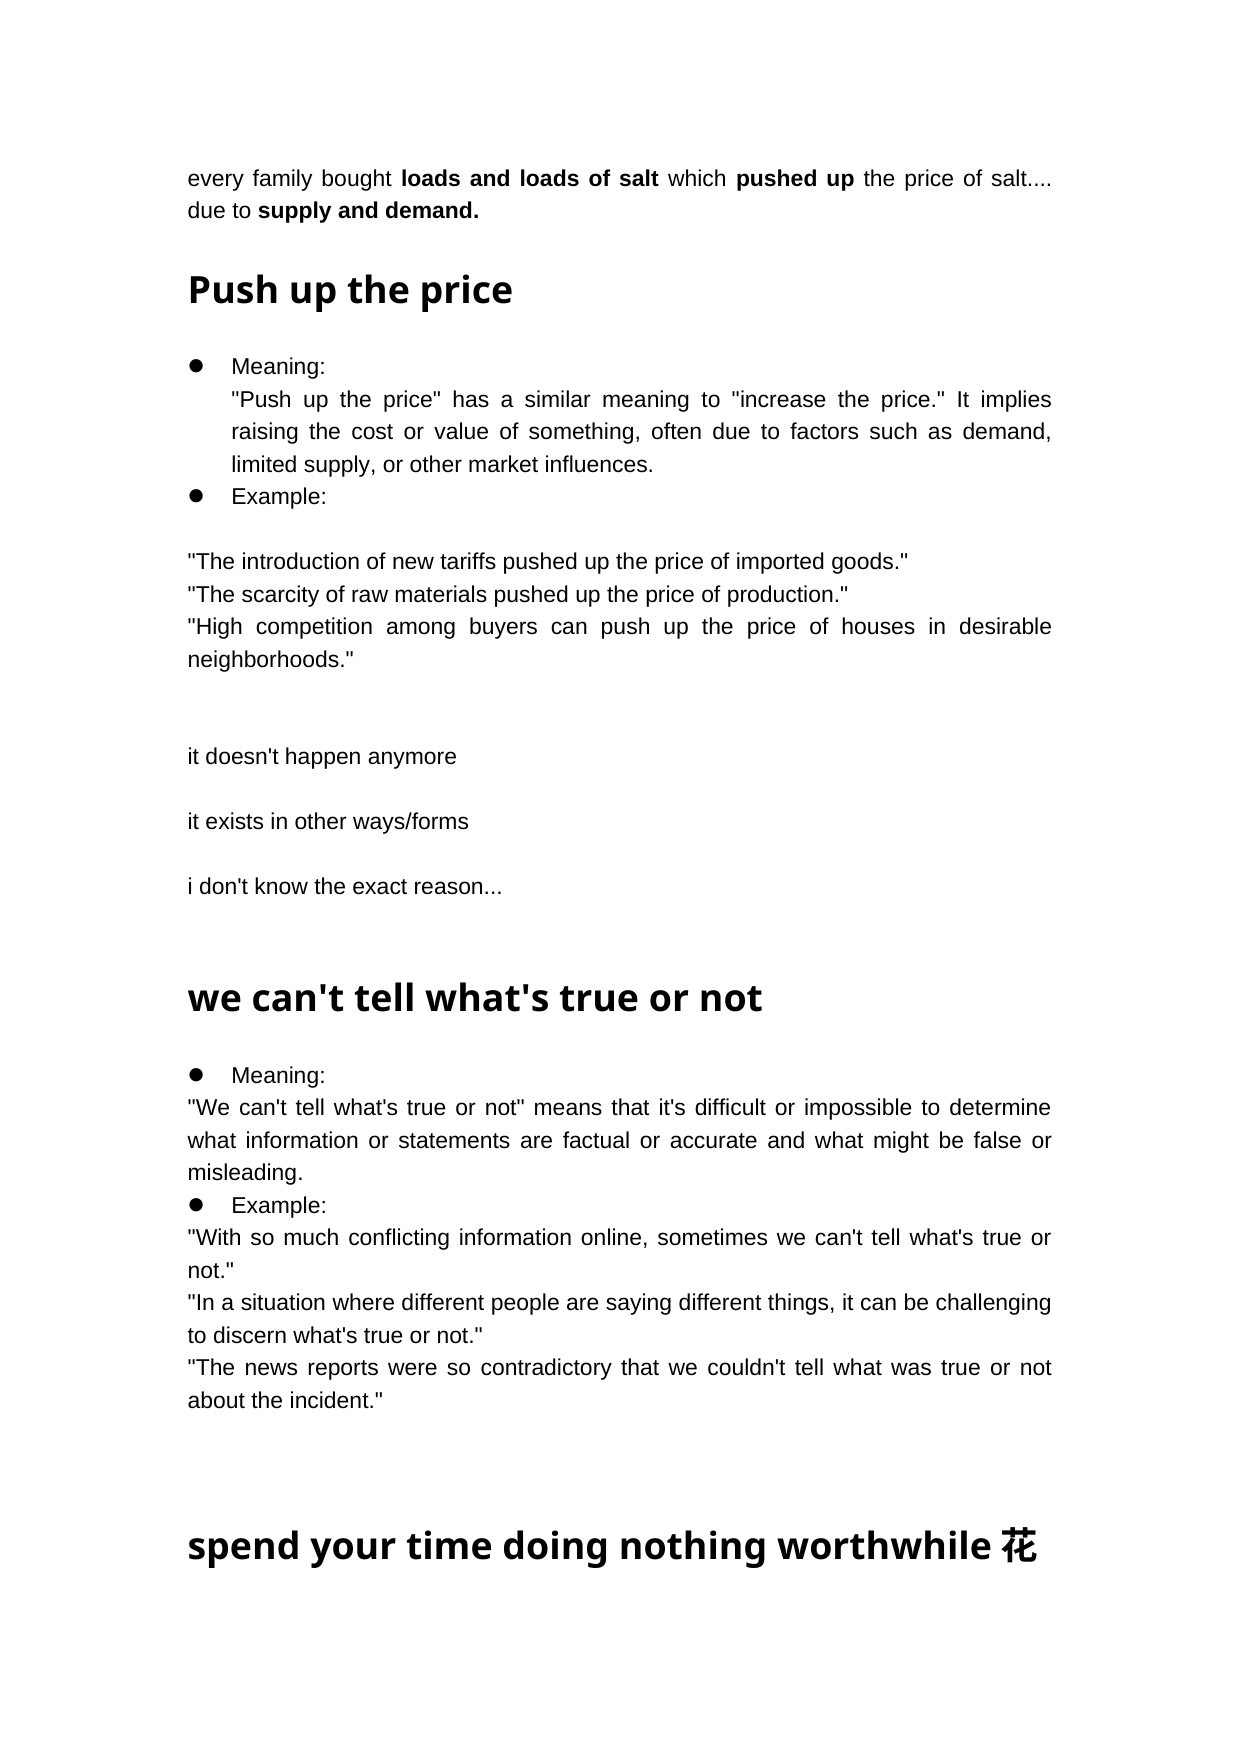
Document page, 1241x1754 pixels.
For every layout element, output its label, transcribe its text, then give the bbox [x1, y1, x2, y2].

list "We can't tell what's true or not" means that it's difficult or impossible to determine what information or statements are factual or accurate and what might be false or misleading. [187, 1091, 1053, 1189]
list "The scarcity of raw materials pushed up the price of production." [187, 578, 1053, 610]
subtitle Push up the price [187, 256, 1053, 321]
list "With so much conflicting information online, sometimes we can't tell what's true or not." [187, 1221, 1053, 1286]
subtitle we can't tell what's true or not [187, 964, 1053, 1029]
list "The introduction of new tariffs pushed up the price of imported goods." [187, 545, 1053, 578]
list Meaning: "Push up the price" has a similar meaning to "increase the price." It implies raising the cost or value of something, often due to factors such as demand, limited supply, or other market influences. [187, 350, 1053, 480]
list "The news reports were so contradictory that we couldn't tell what was true or not about the incident." [187, 1351, 1053, 1416]
list "High competition among buyers can push up the price of houses in desirable neighborhoods." [187, 610, 1053, 675]
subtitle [187, 1510, 1053, 1575]
list Example: [187, 1189, 1053, 1221]
list it exists in other ways/forms [187, 805, 1053, 838]
list "In a situation where different people are saying different things, it can be challenging to discern what's true or not." [187, 1286, 1053, 1351]
list i don't know the exact reason... [187, 870, 1053, 903]
list Example: [187, 480, 1053, 513]
list every family bought loads and loads of salt which pushed up the price of salt.... due to supply and demand. [187, 162, 1053, 227]
list it doesn't happen anymore [187, 740, 1053, 773]
list Meaning: [187, 1059, 1053, 1091]
